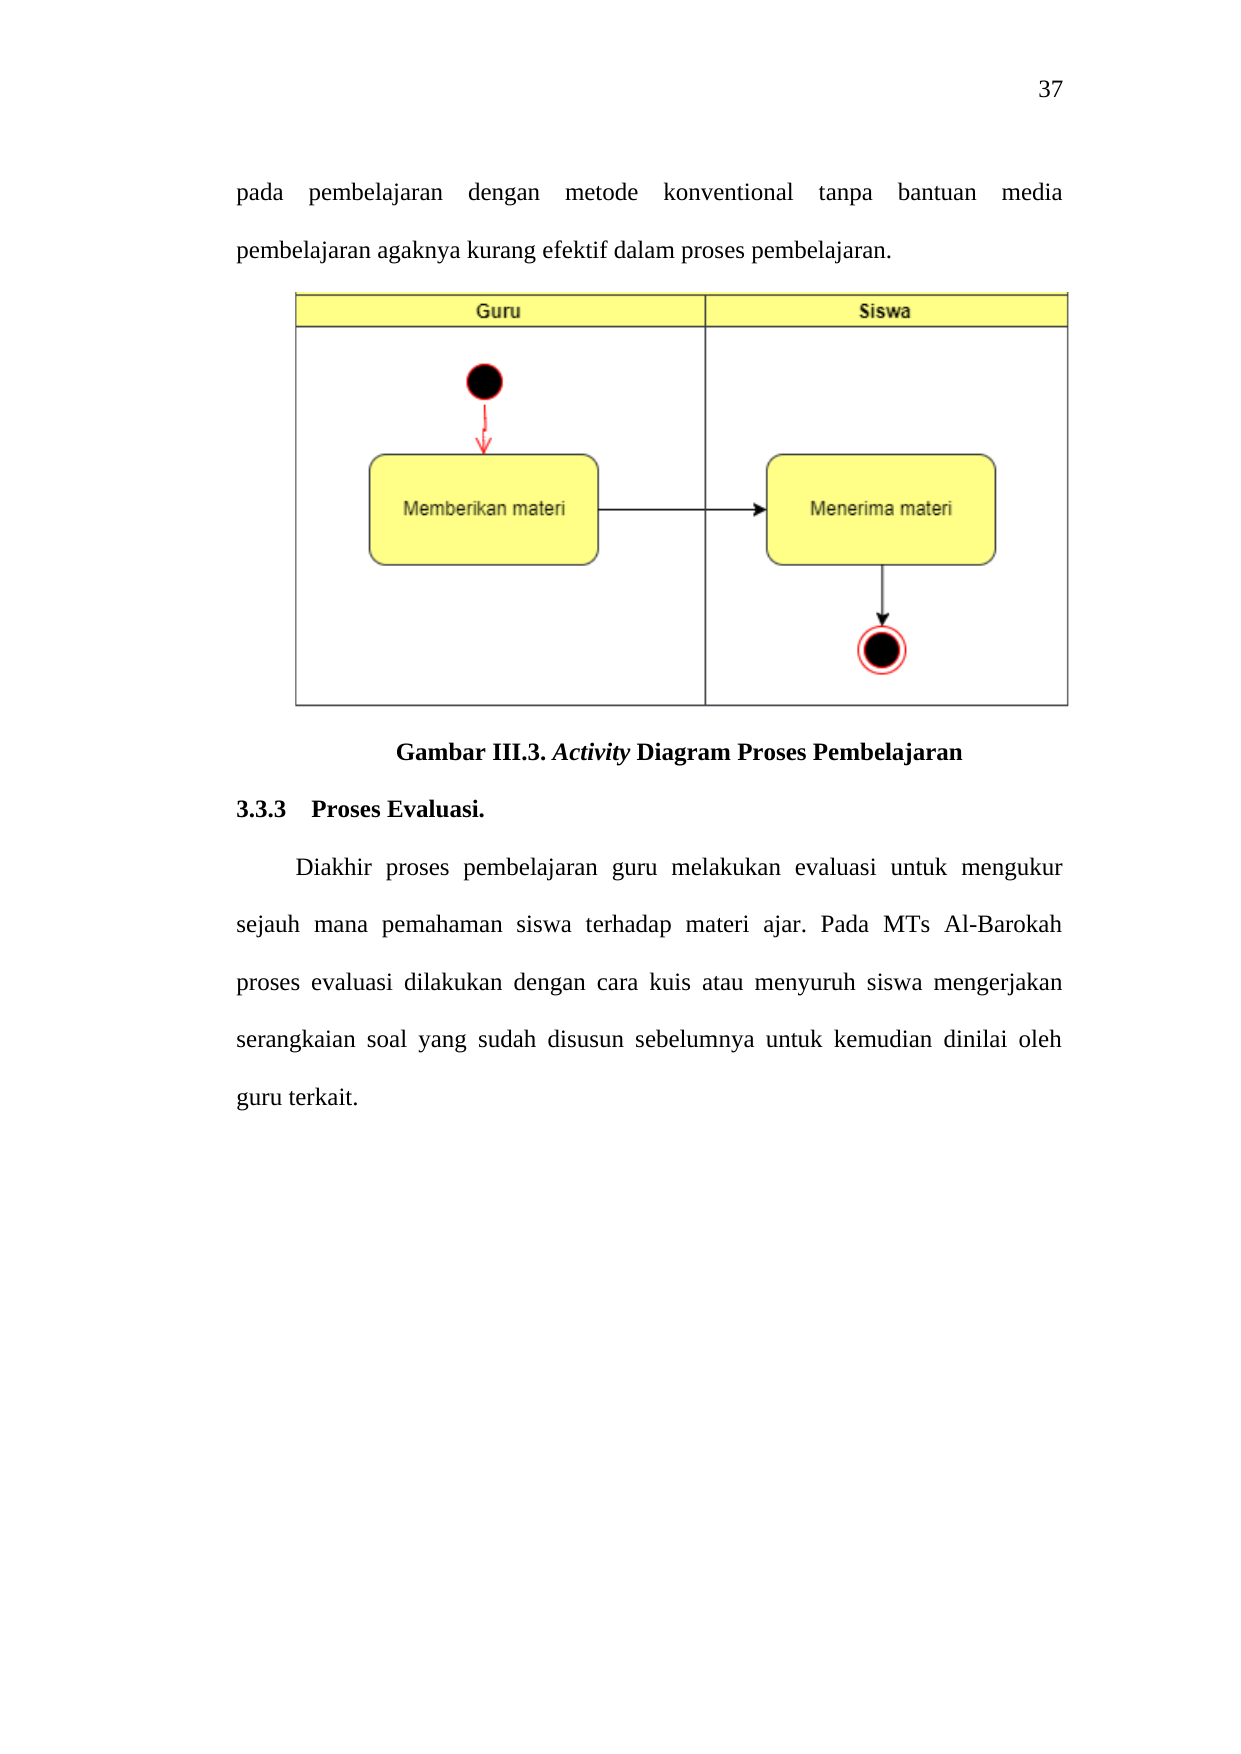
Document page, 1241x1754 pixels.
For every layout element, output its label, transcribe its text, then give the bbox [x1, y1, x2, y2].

list Diakhir proses pembelajaran guru melakukan evaluasi untuk mengukur sejauh mana pemahaman siswa terhadap materi ajar. Pada MTs Al-Barokah proses evaluasi dilakukan dengan cara kuis atau menyuruh siswa mengerjakan serangkaian soal yang sudah disusun sebelumnya untuk kemudian dinilai oleh guru terkait. [236, 852, 1063, 1110]
picture [295, 292, 1069, 708]
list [236, 177, 1063, 263]
list Gambar III.3. Activity Diagram Proses Pembelajaran [295, 708, 1063, 765]
list Proses Evaluasi. [236, 794, 1063, 823]
